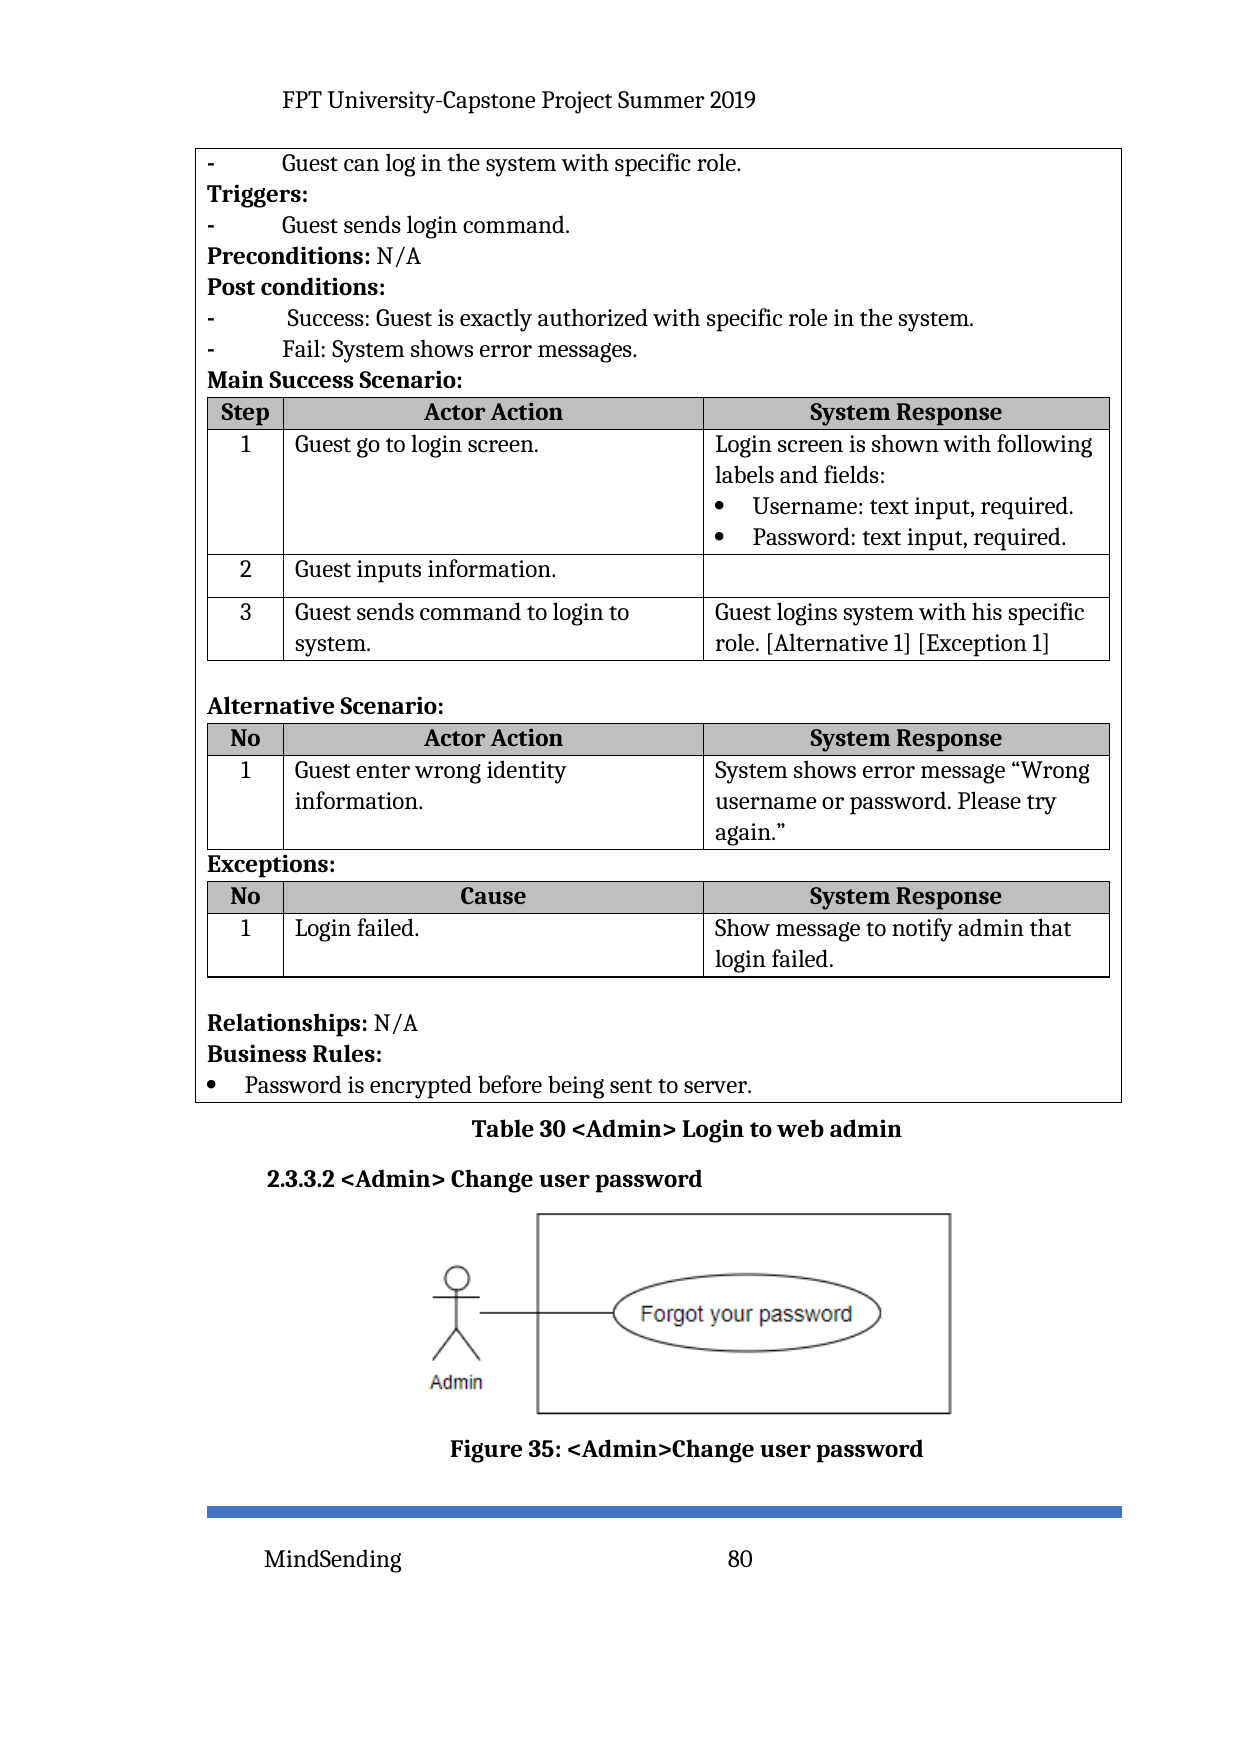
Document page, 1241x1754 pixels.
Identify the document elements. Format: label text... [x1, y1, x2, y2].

text Table 30 <Admin> Login to web admin [252, 1115, 1122, 1144]
subtitle 2.3.3.2 <Admin> Change user password [267, 1165, 1122, 1193]
picture [419, 1212, 955, 1416]
text Figure 35: <Admin>Change user password [252, 1434, 1122, 1463]
